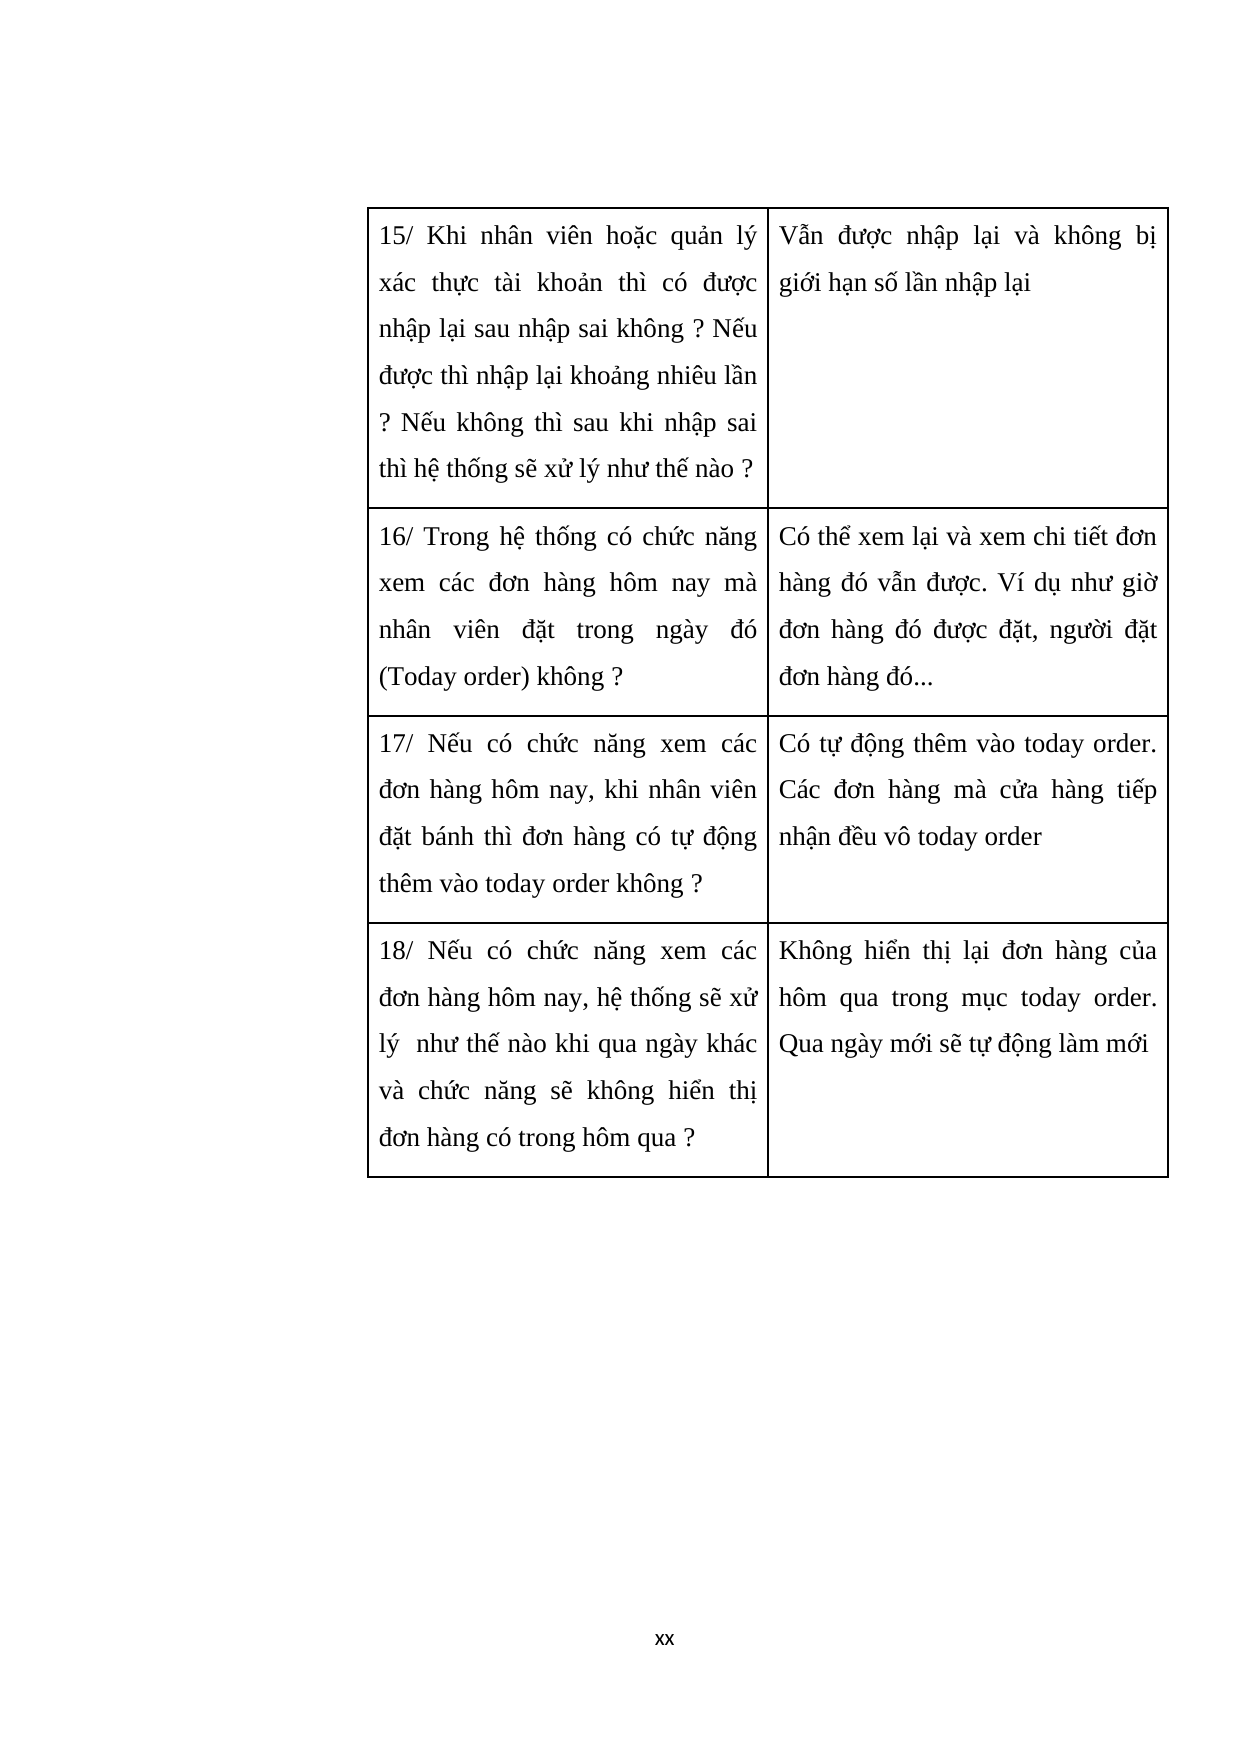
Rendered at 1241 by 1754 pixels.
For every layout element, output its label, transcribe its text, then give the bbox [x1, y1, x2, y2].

table_cell Vẫn được nhập lại và không bị giới hạn số lần nhập lại [769, 209, 1167, 507]
table_cell 16/ Trong hệ thống có chức năng xem các đơn hàng hôm nay mà nhân viên đặt trong ngày đó (Today order) không ? [369, 509, 767, 714]
table_cell Không hiển thị lại đơn hàng của hôm qua trong mục today order. Qua ngày mới sẽ tự động làm mới [769, 924, 1167, 1176]
table_cell Có tự động thêm vào today order. Các đơn hàng mà cửa hàng tiếp nhận đều vô today order [769, 717, 1167, 922]
table_cell Có thể xem lại và xem chi tiết đơn hàng đó vẫn được. Ví dụ như giờ đơn hàng đó được đặt, người đặt đơn hàng đó... [769, 509, 1167, 714]
table_cell 15/ Khi nhân viên hoặc quản lý xác thực tài khoản thì có được nhập lại sau nhập sai không ? Nếu được thì nhập lại khoảng nhiêu lần ? Nếu không thì sau khi nhập sai thì hệ thống sẽ xử lý như thế nào ? [369, 209, 767, 507]
table_cell 17/ Nếu có chức năng xem các đơn hàng hôm nay, khi nhân viên đặt bánh thì đơn hàng có tự động thêm vào today order không ? [369, 717, 767, 922]
table_cell 18/ Nếu có chức năng xem các đơn hàng hôm nay, hệ thống sẽ xử lý như thế nào khi qua ngày khác và chức năng sẽ không hiển thị đơn hàng có trong hôm qua ? [369, 924, 767, 1176]
